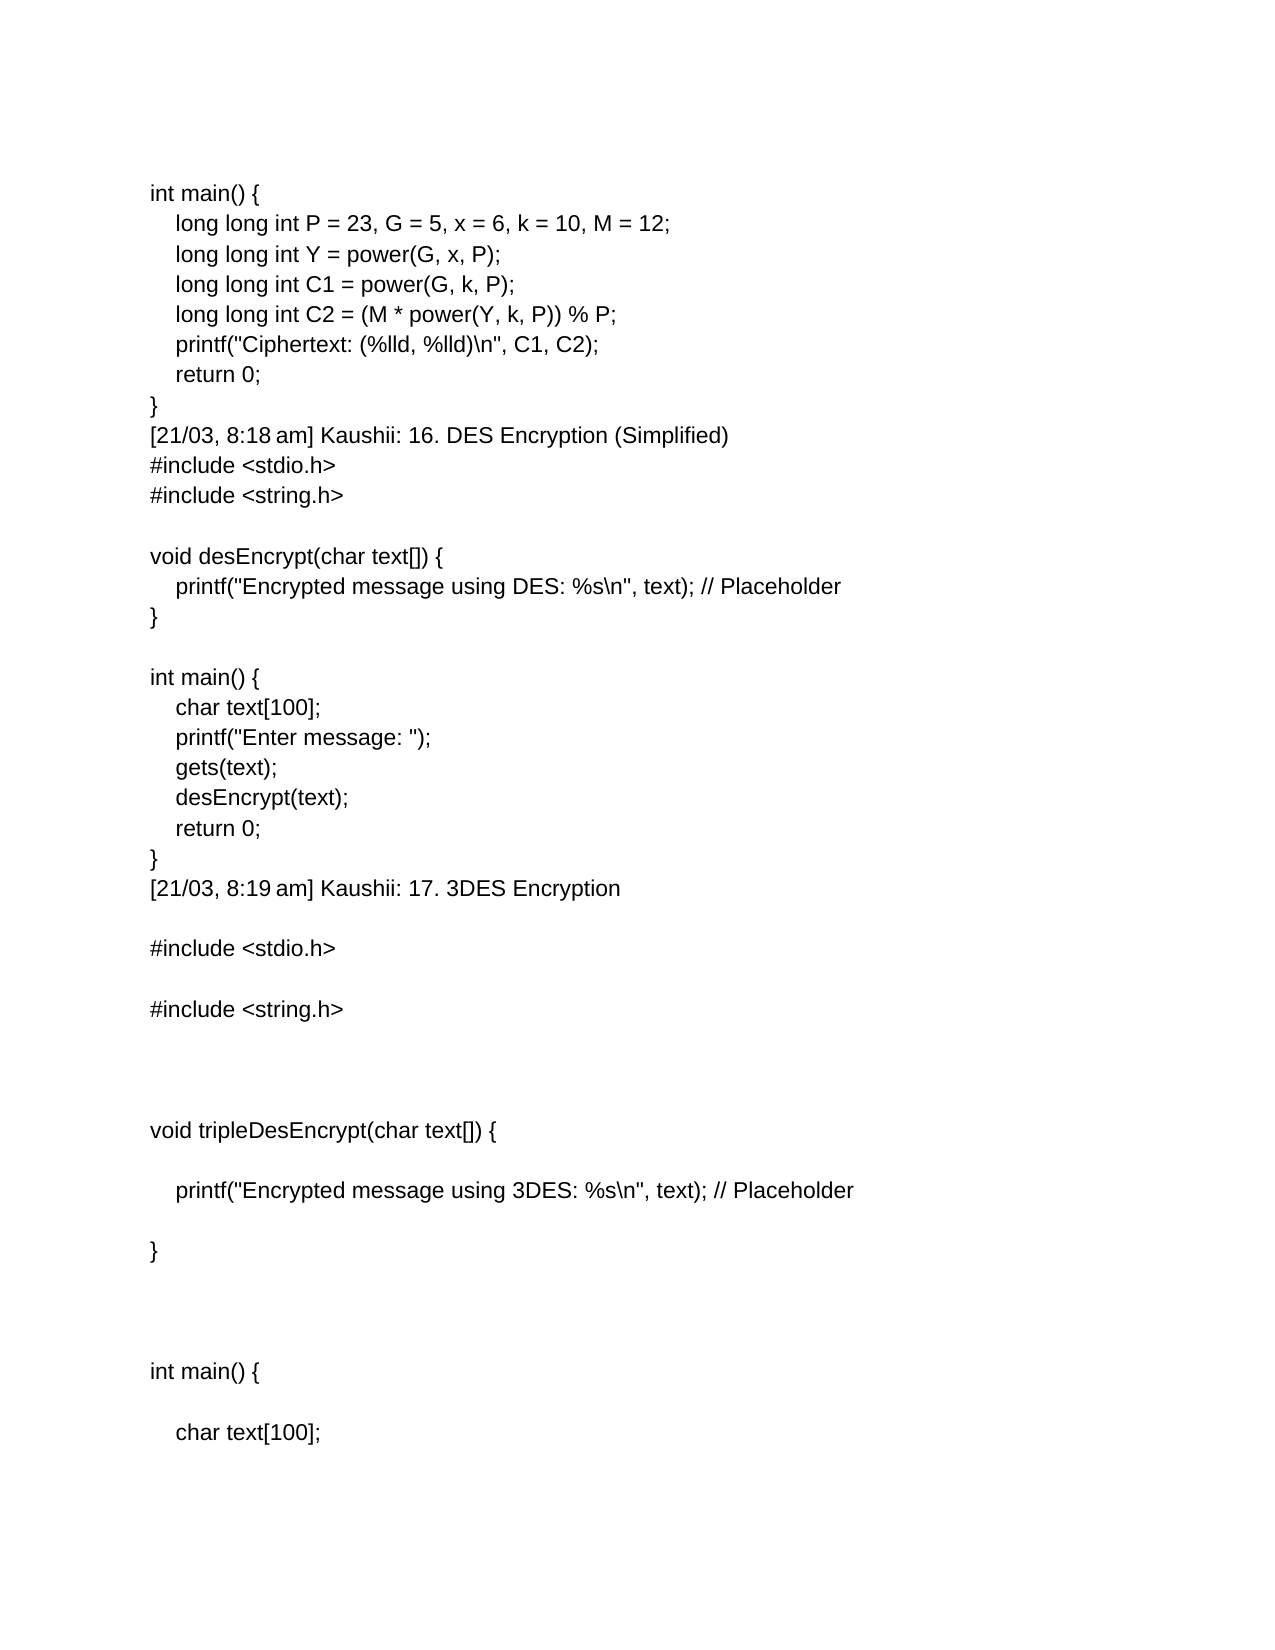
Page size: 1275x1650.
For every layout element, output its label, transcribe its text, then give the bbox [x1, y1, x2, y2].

text return 0; [150, 814, 1125, 841]
text } [150, 603, 1125, 629]
text } [150, 845, 1125, 871]
text long long int C2 = (M * power(Y, k, P)) % P; [150, 301, 1125, 327]
text long long int C1 = power(G, k, P); [150, 271, 1125, 297]
text [21/03, 8:19 am] Kaushii: 17. 3DES Encryption [150, 875, 1125, 901]
text printf("Encrypted message using DES: %s\n", text); // Placeholder [150, 573, 1125, 599]
text void desEncrypt(char text[]) { [150, 543, 1125, 569]
text return 0; [150, 361, 1125, 388]
text char text[100]; [150, 694, 1125, 720]
text #include <string.h> [150, 482, 1125, 509]
text desEncrypt(text); [150, 784, 1125, 811]
text #include <stdio.h> [150, 452, 1125, 478]
text int main() { [150, 1358, 1125, 1385]
text [21/03, 8:18 am] Kaushii: 16. DES Encryption (Simplified) [150, 422, 1125, 448]
text int main() { [150, 663, 1125, 690]
text #include <string.h> [150, 996, 1125, 1022]
text printf("Enter message: "); [150, 724, 1125, 750]
text int main() { [150, 180, 1125, 207]
text printf("Encrypted message using 3DES: %s\n", text); // Placeholder [150, 1177, 1125, 1203]
text } [150, 392, 1125, 418]
text long long int P = 23, G = 5, x = 6, k = 10, M = 12; [150, 210, 1125, 237]
text long long int Y = power(G, x, P); [150, 241, 1125, 267]
text } [150, 1237, 1125, 1264]
text printf("Ciphertext: (%lld, %lld)\n", C1, C2); [150, 331, 1125, 358]
text #include <stdio.h> [150, 935, 1125, 962]
text gets(text); [150, 754, 1125, 781]
text void tripleDesEncrypt(char text[]) { [150, 1117, 1125, 1143]
text char text[100]; [150, 1419, 1125, 1445]
